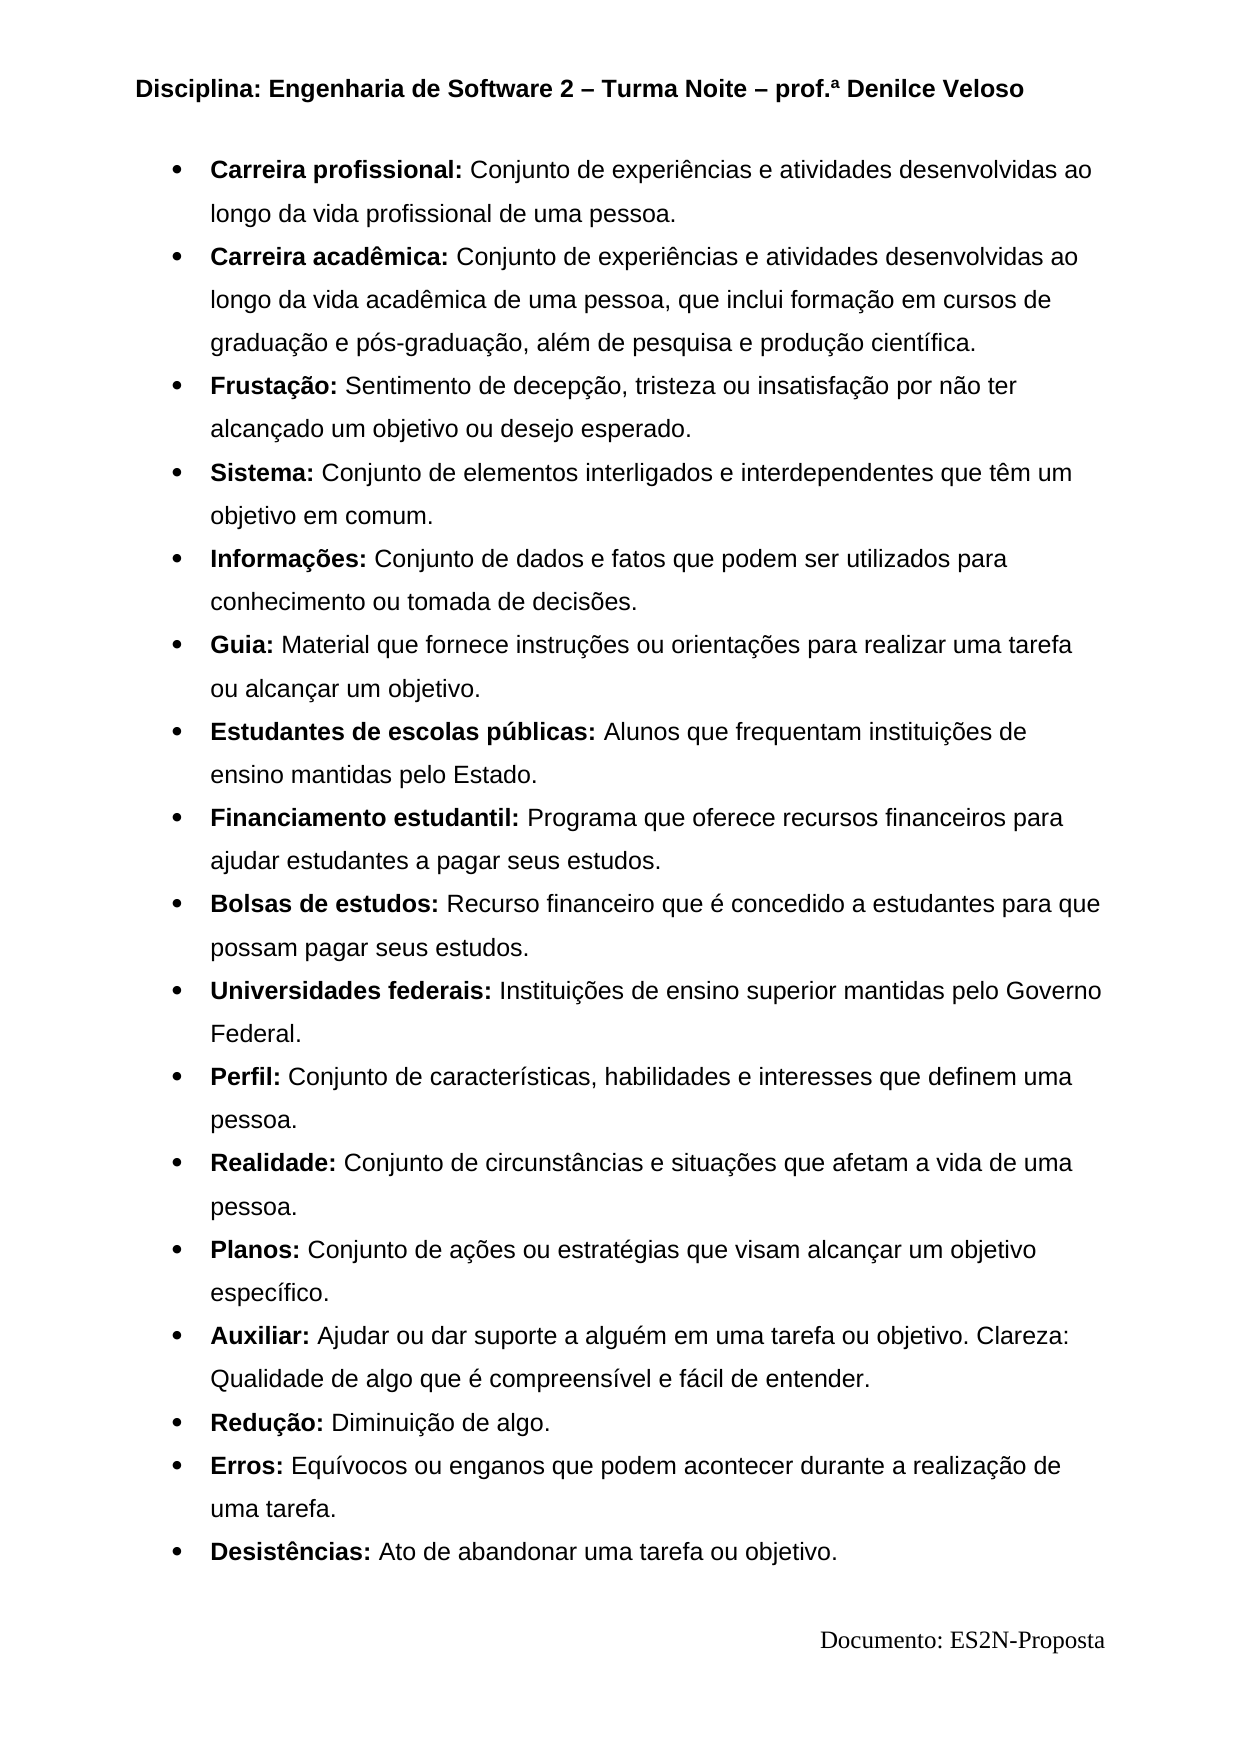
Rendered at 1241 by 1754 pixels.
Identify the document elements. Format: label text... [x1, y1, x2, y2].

list Universidades federais: Instituições de ensino superior mantidas pelo Governo Federal. [173, 976, 1105, 1048]
list Realidade: Conjunto de circunstâncias e situações que afetam a vida de uma pessoa. [173, 1148, 1105, 1220]
list Perfil: Conjunto de características, habilidades e interesses que definem uma pessoa. [173, 1062, 1105, 1134]
list Sistema: Conjunto de elementos interligados e interdependentes que têm um objetivo em comum. [173, 458, 1105, 529]
list Guia: Material que fornece instruções ou orientações para realizar uma tarefa ou alcançar um objetivo. [173, 630, 1105, 702]
list Financiamento estudantil: Programa que oferece recursos financeiros para ajudar estudantes a pagar seus estudos. [173, 803, 1105, 875]
list Planos: Conjunto de ações ou estratégias que visam alcançar um objetivo específico. [173, 1235, 1105, 1307]
list Auxiliar: Ajudar ou dar suporte a alguém em uma tarefa ou objetivo. Clareza: Qualidade de algo que é compreensível e fácil de entender. [173, 1321, 1105, 1393]
list Frustação: Sentimento de decepção, tristeza ou insatisfação por não ter alcançado um objetivo ou desejo esperado. [173, 371, 1105, 443]
list Informações: Conjunto de dados e fatos que podem ser utilizados para conhecimento ou tomada de decisões. [173, 544, 1105, 616]
list Bolsas de estudos: Recurso financeiro que é concedido a estudantes para que possam pagar seus estudos. [173, 889, 1105, 961]
list Erros: Equívocos ou enganos que podem acontecer durante a realização de uma tarefa. [173, 1451, 1105, 1523]
list Redução: Diminuição de algo. [173, 1407, 1105, 1436]
list Carreira acadêmica: Conjunto de experiências e atividades desenvolvidas ao longo da vida acadêmica de uma pessoa, que inclui formação em cursos de graduação e pós-graduação, além de pesquisa e produção científica. [173, 242, 1105, 357]
list Desistências: Ato de abandonar uma tarefa ou objetivo. [173, 1537, 1105, 1566]
list Carreira profissional: Conjunto de experiências e atividades desenvolvidas ao longo da vida profissional de uma pessoa. [173, 155, 1105, 227]
list Estudantes de escolas públicas: Alunos que frequentam instituições de ensino mantidas pelo Estado. [173, 717, 1105, 789]
